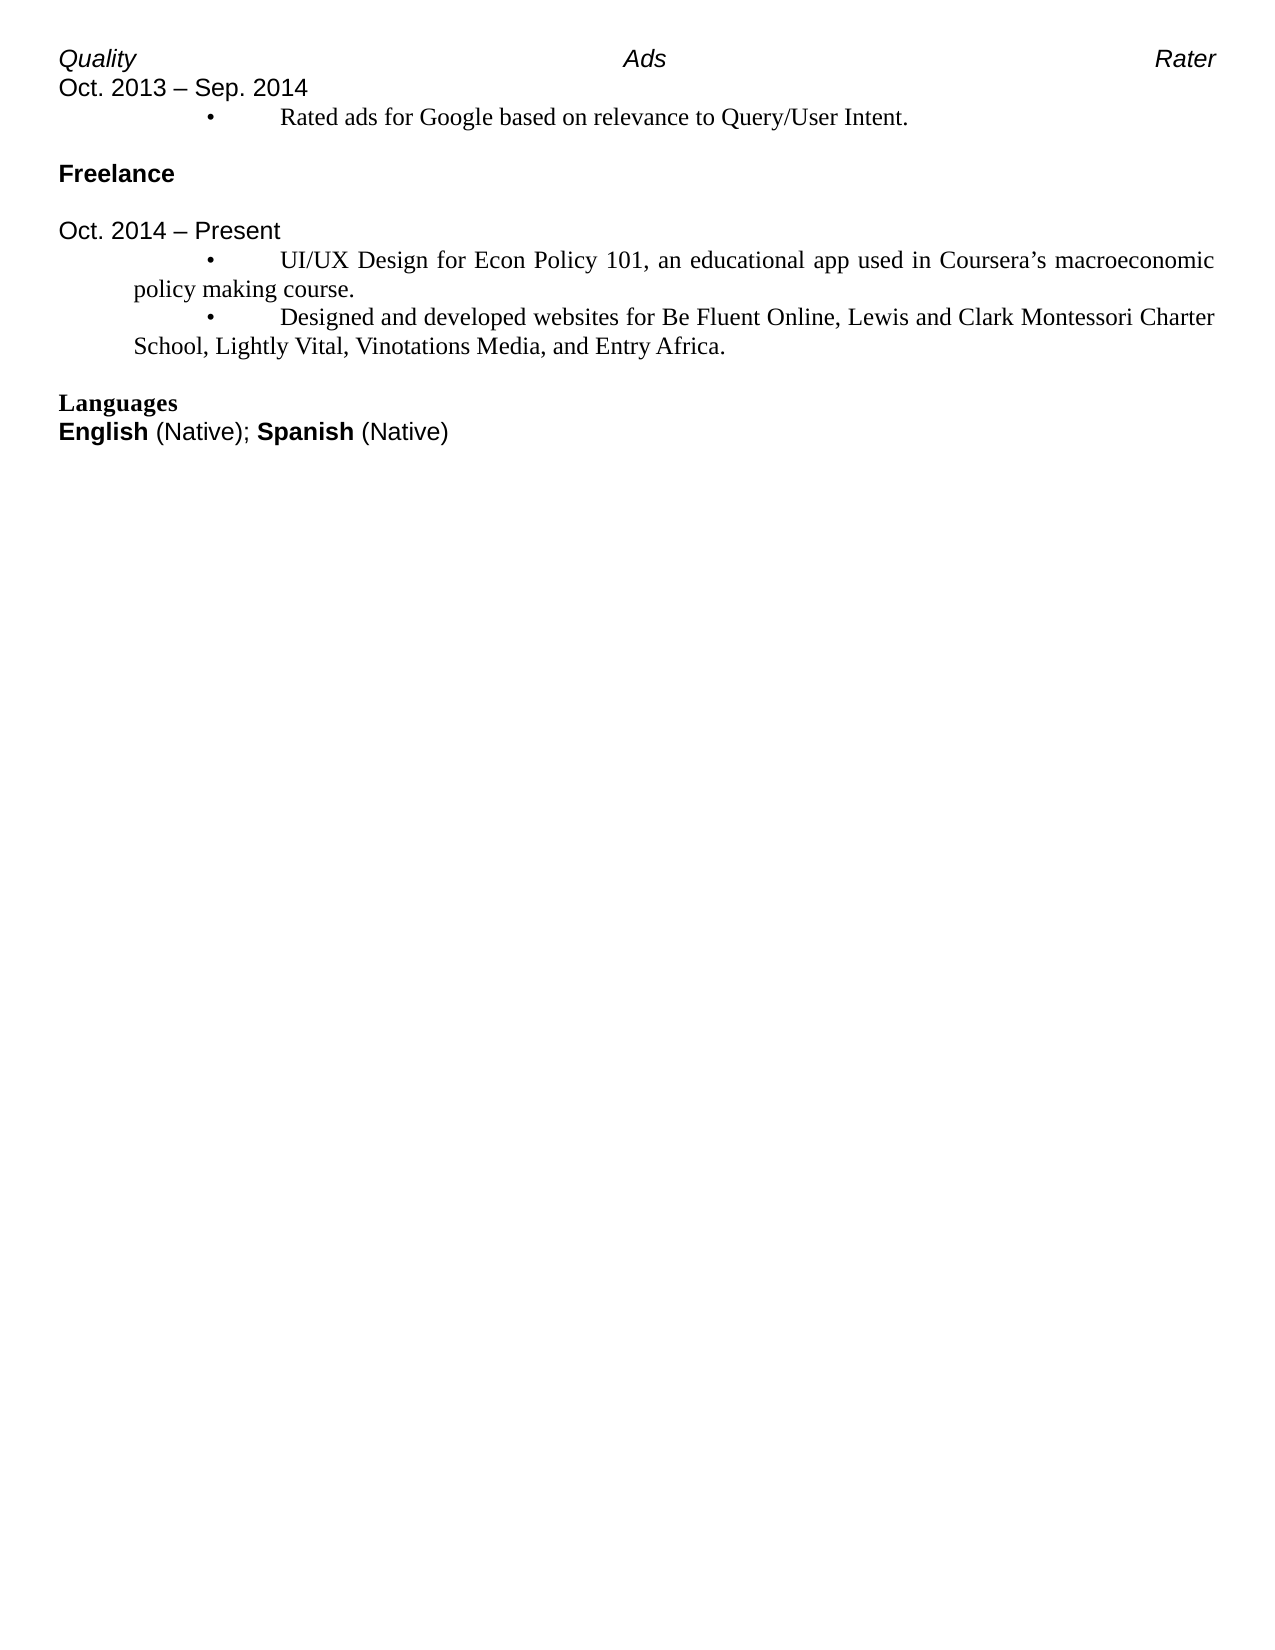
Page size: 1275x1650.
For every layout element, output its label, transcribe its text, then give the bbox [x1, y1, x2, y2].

text Languages [58, 389, 1216, 418]
text Oct. 2014 – Present [58, 217, 1216, 246]
text Quality Ads Rater Oct. 2013 – Sep. 2014 [58, 44, 1216, 102]
text • UI/UX Design for Econ Policy 101, an educational app used in Coursera’s macroeconomic policy making course. [133, 246, 1216, 303]
text • Designed and developed websites for Be Fluent Online, Lewis and Clark Montessori Charter School, Lightly Vital, Vinotations Media, and Entry Africa. [133, 303, 1216, 361]
text English (Native); Spanish (Native) [58, 418, 1216, 447]
text Freelance [58, 159, 1216, 217]
text • Rated ads for Google based on relevance to Query/User Intent. [133, 102, 1216, 131]
